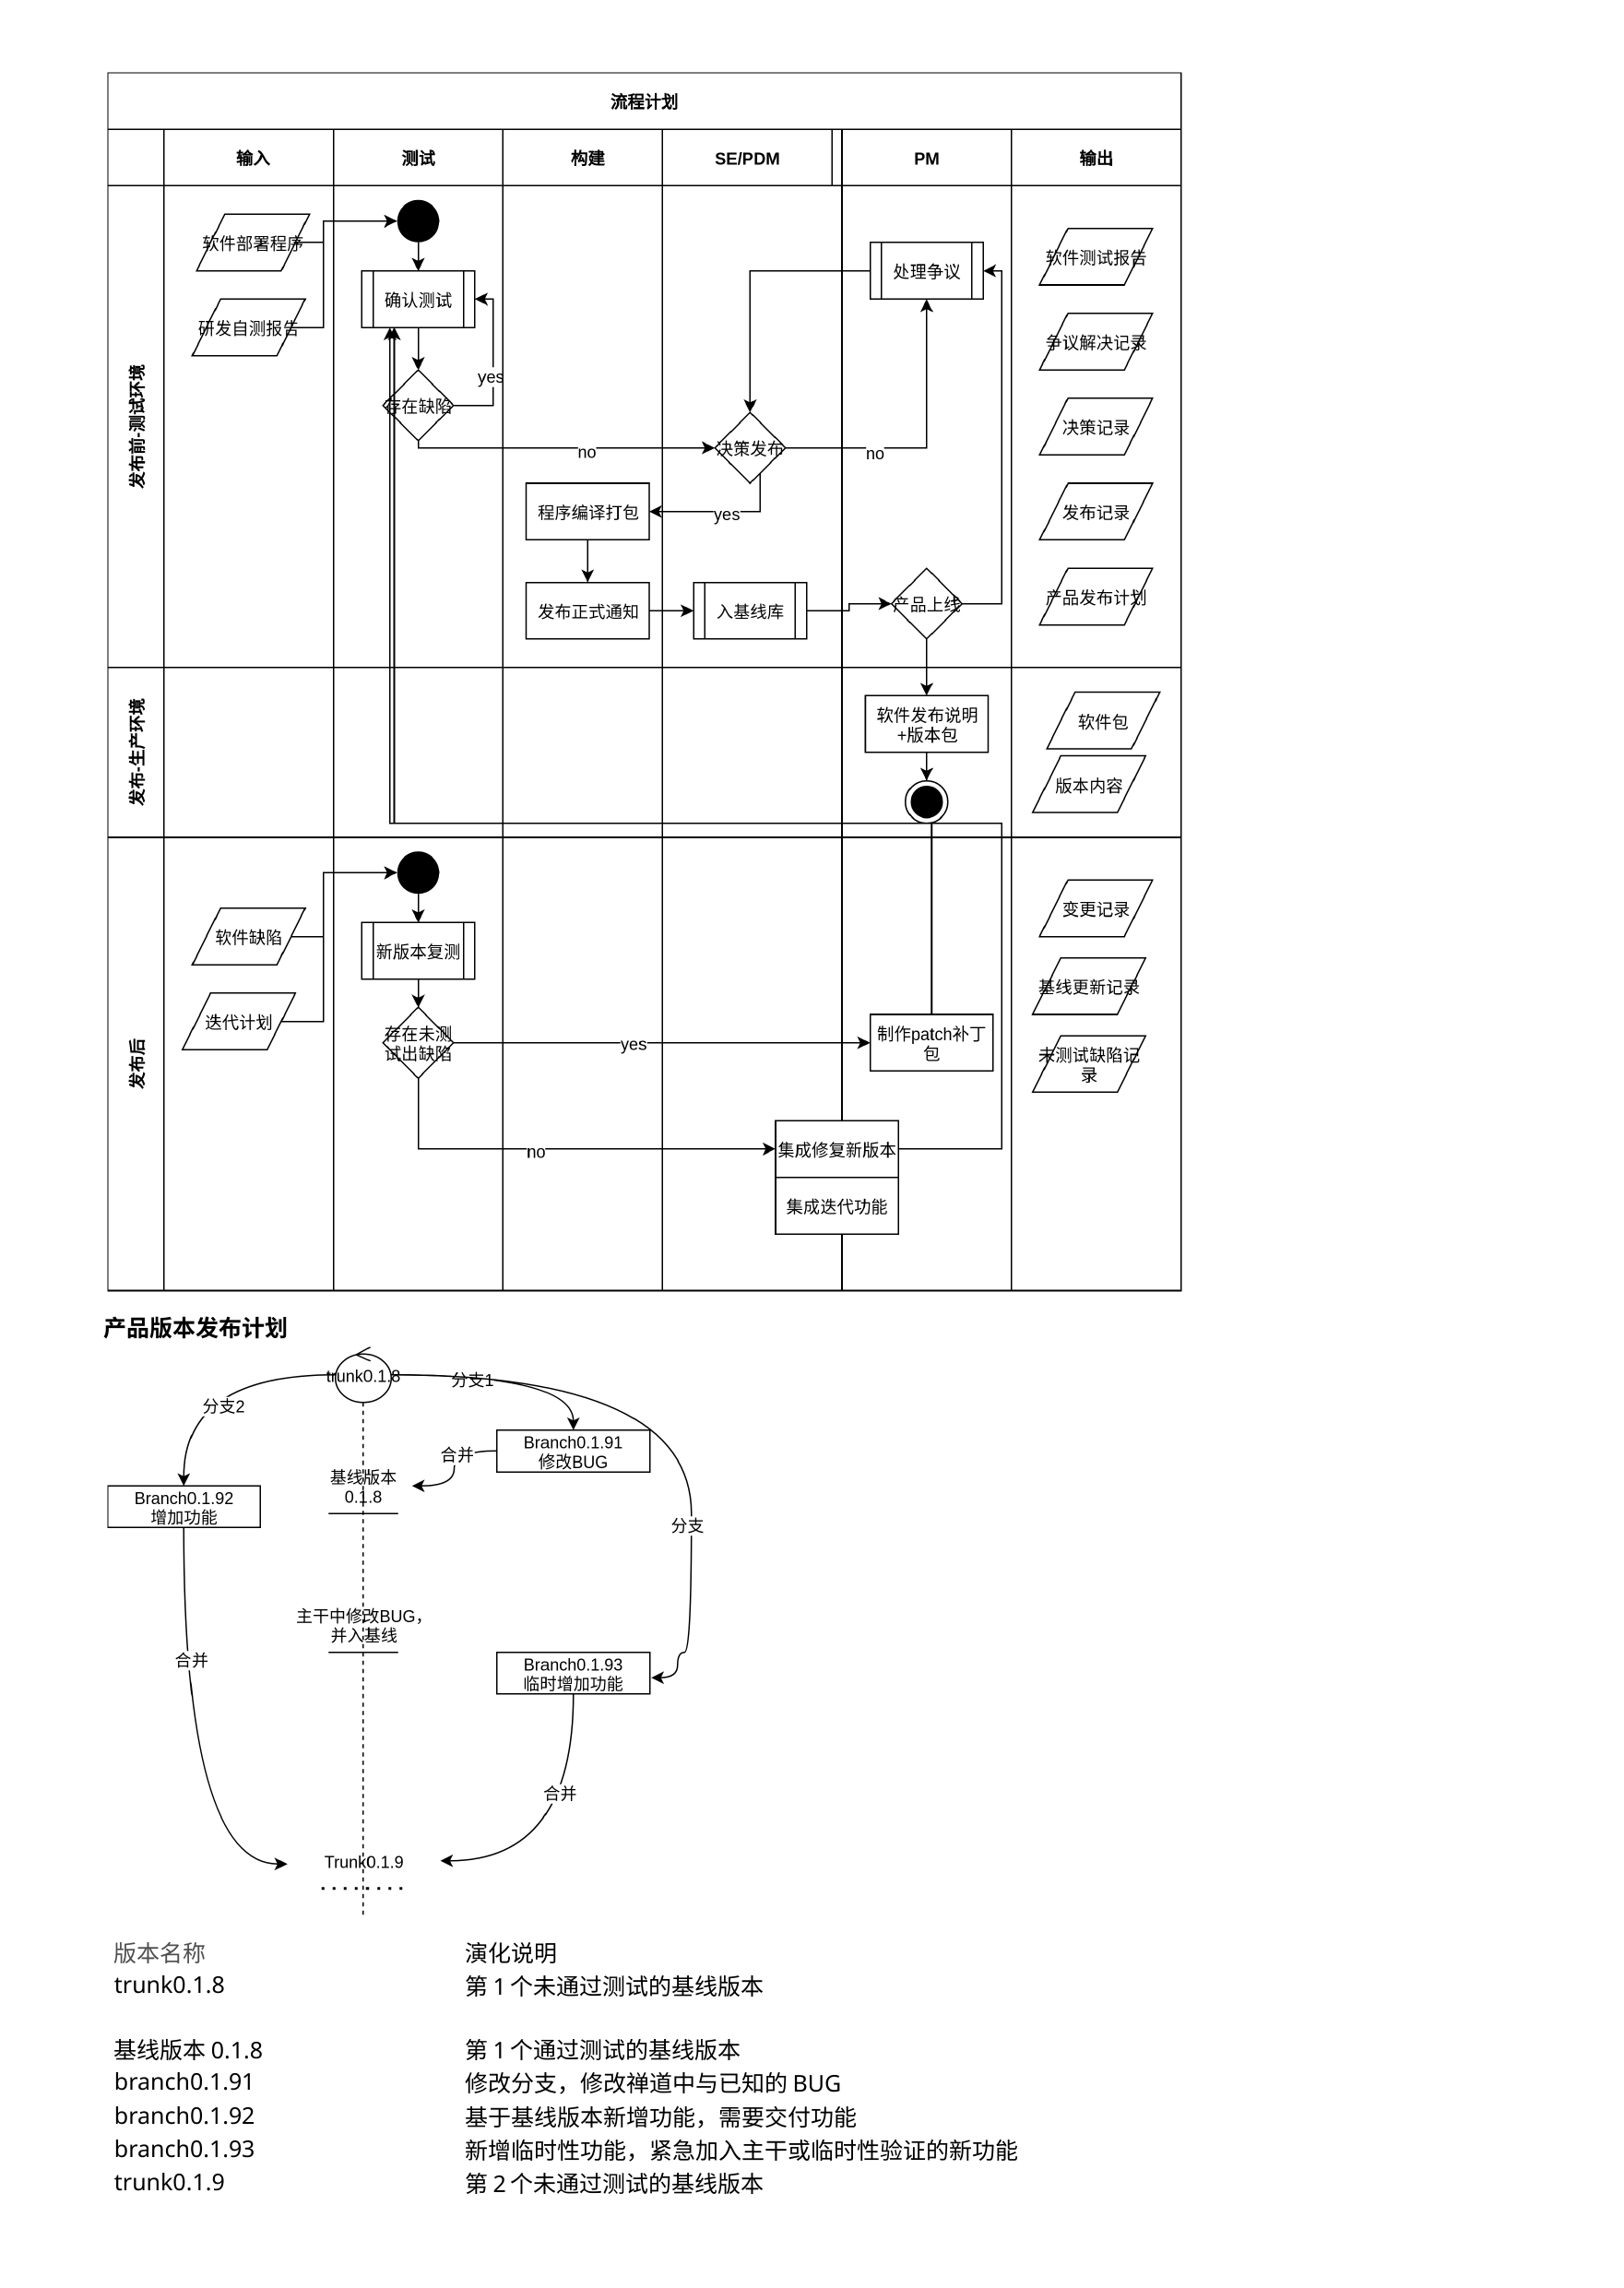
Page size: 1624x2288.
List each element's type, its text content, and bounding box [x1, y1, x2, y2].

text 产品版本发布计划 [103, 1310, 1520, 1344]
table_cell branch0.1.93 [104, 2133, 455, 2166]
picture [103, 69, 1201, 1310]
table_cell 第2个未通过测试的基线版本 [455, 2166, 1520, 2199]
table_header 版本名称 [104, 1936, 455, 1969]
table_cell trunk0.1.9 [104, 2166, 455, 2199]
table_cell 修改分支，修改禅道中与已知的BUG [455, 2066, 1520, 2099]
table_header 演化说明 [455, 1936, 1520, 1969]
picture [103, 1343, 722, 1936]
table_cell 第1个通过测试的基线版本 [455, 2033, 1520, 2066]
table_cell 基线版本0.1.8 [104, 2033, 455, 2066]
table_cell trunk0.1.8 [104, 1969, 455, 2033]
table_cell 第1个未通过测试的基线版本 [455, 1969, 1520, 2033]
table_cell 新增临时性功能，紧急加入主干或临时性验证的新功能 [455, 2133, 1520, 2166]
table_cell branch0.1.92 [104, 2099, 455, 2132]
table_cell 基于基线版本新增功能，需要交付功能 [455, 2099, 1520, 2132]
table_cell branch0.1.91 [104, 2066, 455, 2099]
